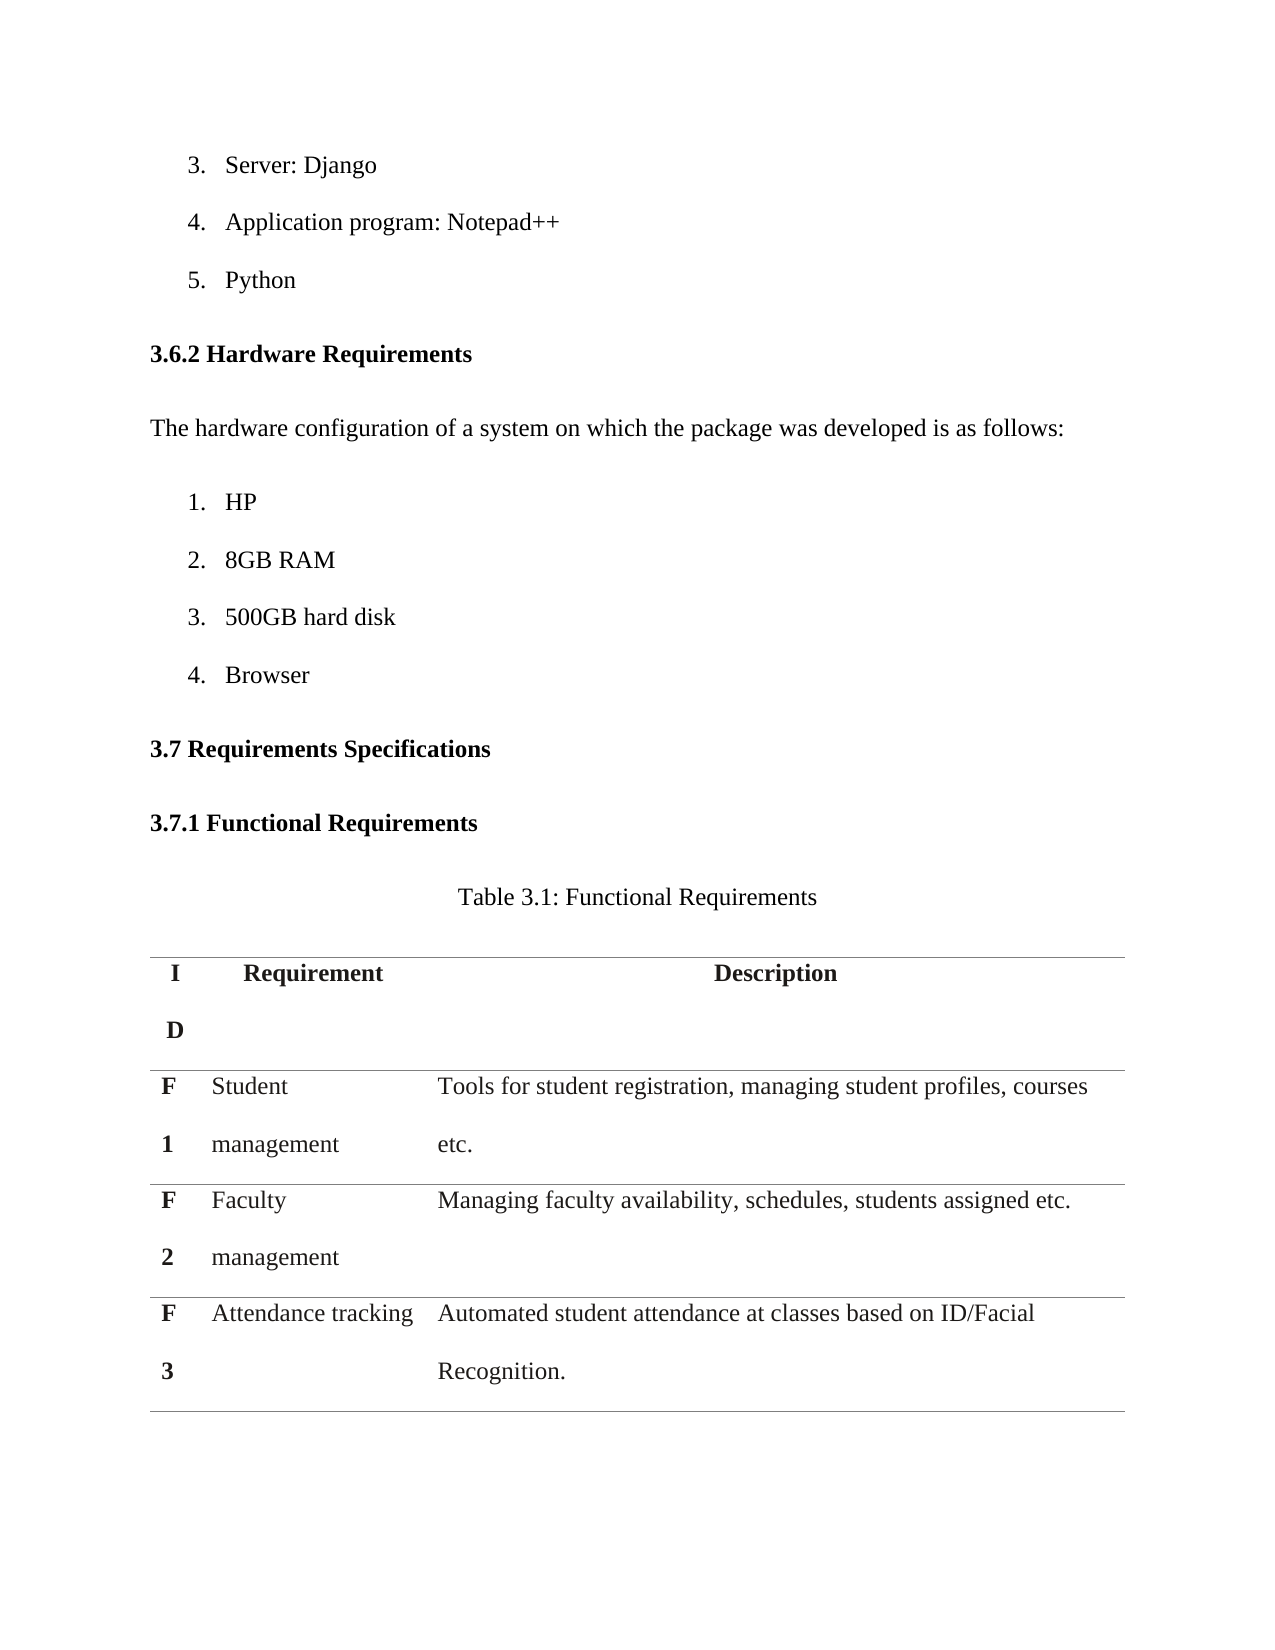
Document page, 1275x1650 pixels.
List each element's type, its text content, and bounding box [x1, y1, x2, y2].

list Python [187, 265, 1125, 294]
table_cell F3 [150, 1298, 200, 1411]
table_header Description [426, 958, 1125, 1070]
list Application program: Notepad++ [187, 207, 1125, 236]
table_cell Student management [200, 1071, 426, 1184]
text The hardware configuration of a system on which the package was developed is as follows: [150, 413, 1125, 442]
list 8GB RAM [187, 545, 1125, 574]
table_cell Managing faculty availability, schedules, students assigned etc. [426, 1185, 1125, 1297]
list Server: Django [187, 150, 1125, 179]
table_cell Faculty management [200, 1185, 426, 1297]
list HP [187, 487, 1125, 516]
table_header Requirement [200, 958, 426, 1070]
text Table 3.1: Functional Requirements [150, 882, 1125, 911]
table_header ID [150, 958, 200, 1070]
table_cell Automated student attendance at classes based on ID/Facial Recognition. [426, 1298, 1125, 1411]
table_cell F1 [150, 1071, 200, 1184]
table_cell Attendance tracking [200, 1298, 426, 1411]
table_cell Tools for student registration, managing student profiles, courses etc. [426, 1071, 1125, 1184]
list 500GB hard disk [187, 602, 1125, 631]
list Browser [187, 660, 1125, 689]
table_cell F2 [150, 1185, 200, 1297]
text 3.6.2 Hardware Requirements [150, 339, 1125, 368]
text 3.7 Requirements Specifications [150, 734, 1125, 763]
text 3.7.1 Functional Requirements [150, 808, 1125, 837]
